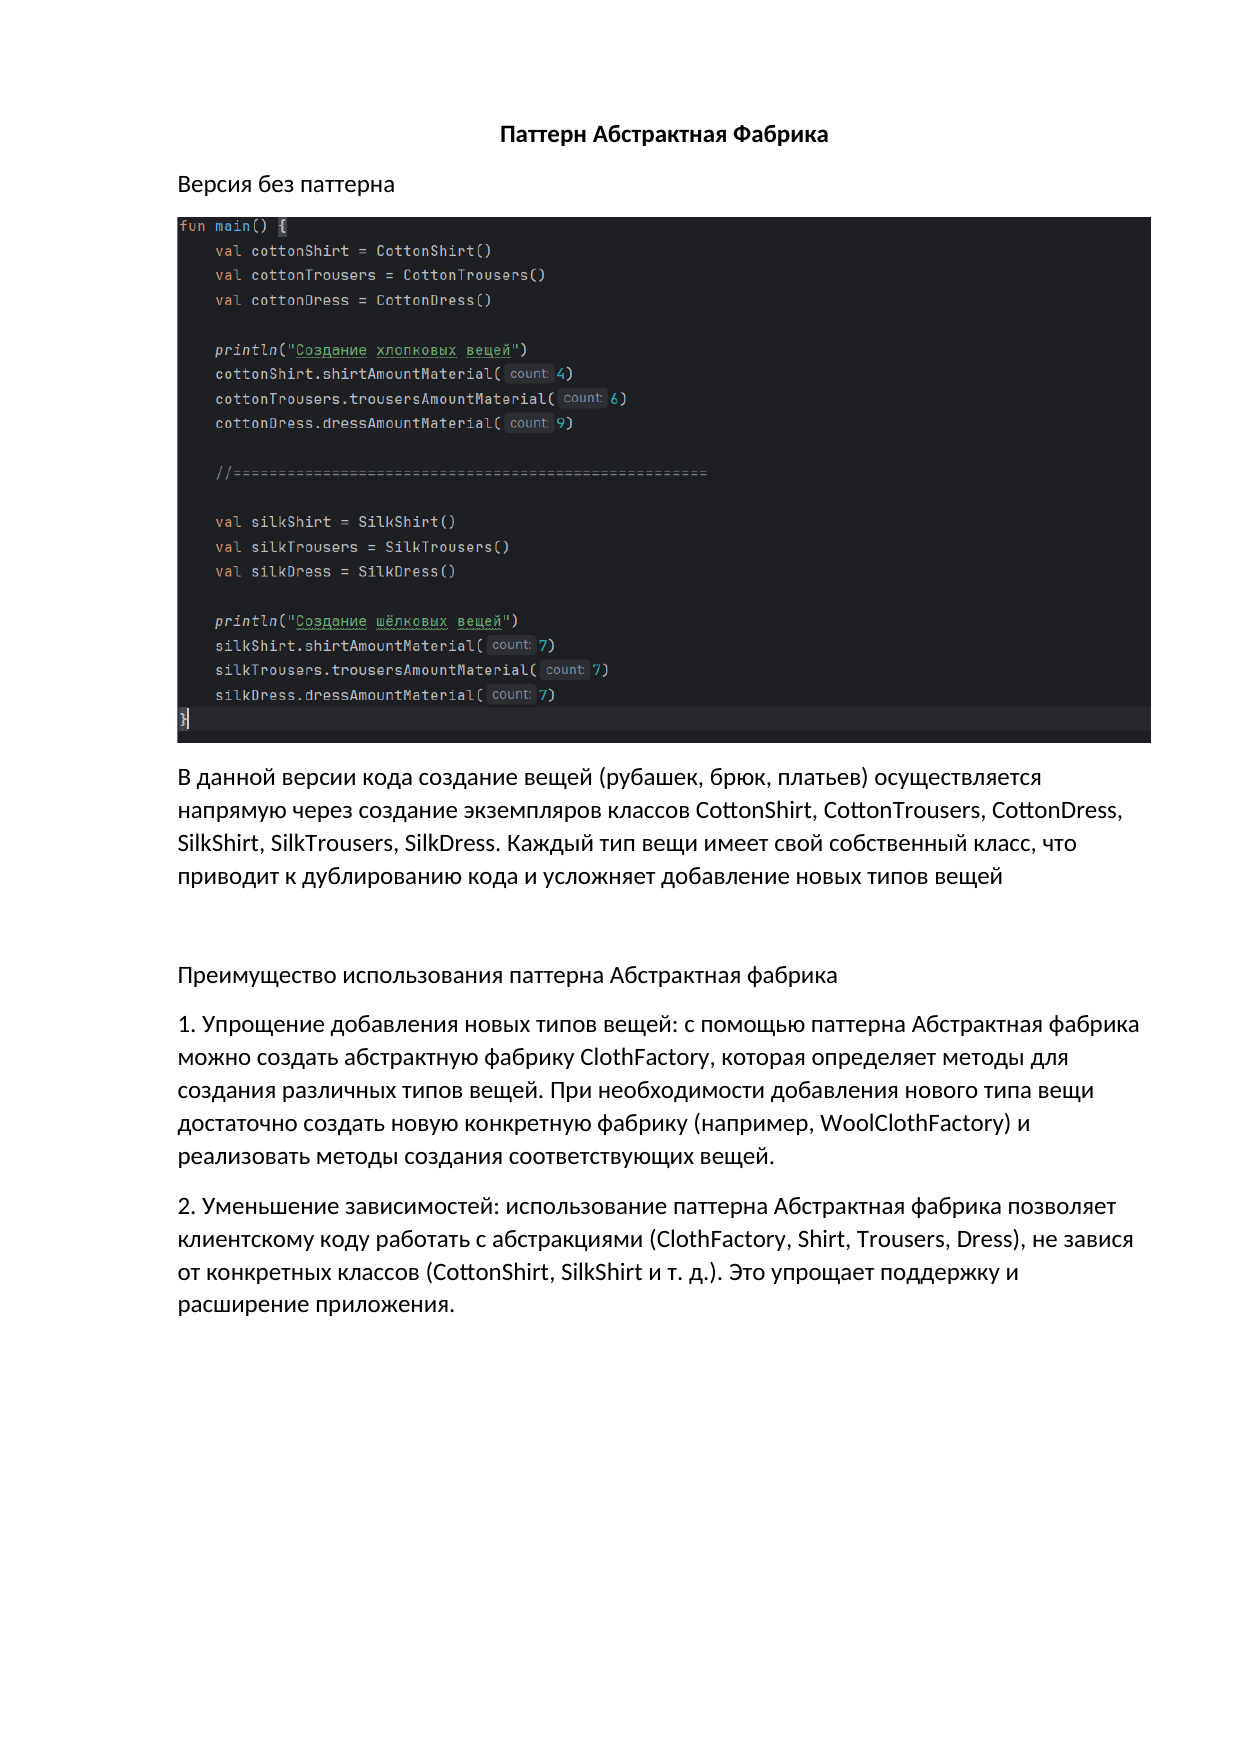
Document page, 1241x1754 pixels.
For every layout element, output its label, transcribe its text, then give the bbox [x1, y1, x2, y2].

text 2. Уменьшение зависимостей: использование паттерна Абстрактная фабрика позволяет клиентскому коду работать с абстракциями (ClothFactory, Shirt, Trousers, Dress), не завися от конкретных классов (CottonShirt, SilkShirt и т. д.). Это упрощает поддержку и расширение приложения. [177, 1190, 1152, 1319]
text В данной версии кода создание вещей (рубашек, брюк, платьев) осуществляется напрямую через создание экземпляров классов CottonShirt, CottonTrousers, CottonDress, SilkShirt, SilkTrousers, SilkDress. Каждый тип вещи имеет свой собственный класс, что приводит к дублированию кода и усложняет добавление новых типов вещей [177, 761, 1152, 890]
text Версия без паттерна [177, 168, 1152, 198]
text Преимущество использования паттерна Абстрактная фабрика [177, 959, 1152, 989]
picture [177, 217, 1151, 743]
text Паттерн Абстрактная Фабрика [177, 118, 1152, 149]
text 1. Упрощение добавления новых типов вещей: с помощью паттерна Абстрактная фабрика можно создать абстрактную фабрику ClothFactory, которая определяет методы для создания различных типов вещей. При необходимости добавления нового типа вещи достаточно создать новую конкретную фабрику (например, WoolClothFactory) и реализовать методы создания соответствующих вещей. [177, 1009, 1152, 1171]
